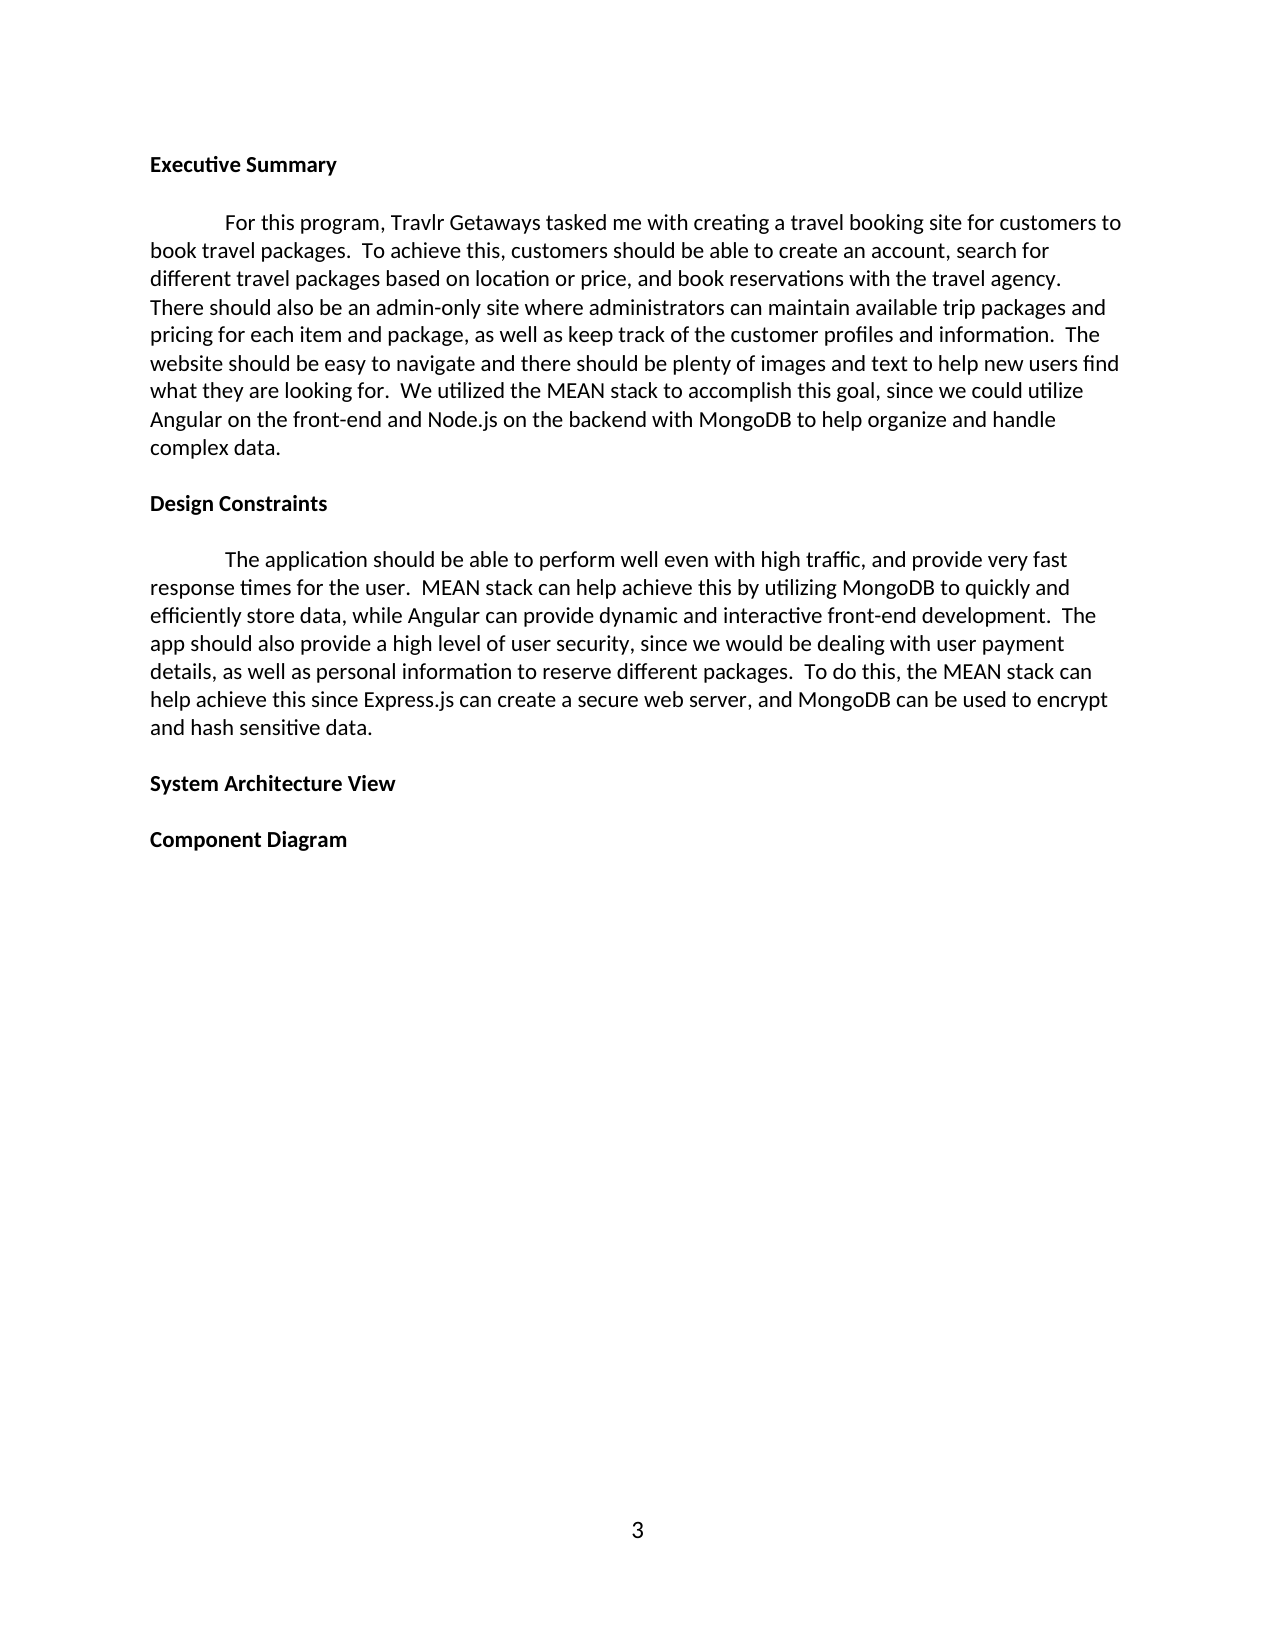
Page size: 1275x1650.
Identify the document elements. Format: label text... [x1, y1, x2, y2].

subtitle Design Constraints [150, 489, 1125, 517]
subtitle System Architecture View [150, 769, 1125, 797]
subtitle Component Diagram [150, 825, 1125, 853]
text The application should be able to perform well even with high traffic, and provide very fast response times for the user. MEAN stack can help achieve this by utilizing MongoDB to quickly and efficiently store data, while Angular can provide dynamic and interactive front-end development. The app should also provide a high level of user security, since we would be dealing with user payment details, as well as personal information to reserve different packages. To do this, the MEAN stack can help achieve this since Express.js can create a secure web server, and MongoDB can be used to encrypt and hash sensitive data. [150, 545, 1125, 741]
subtitle Executive Summary [150, 150, 1125, 178]
text For this program, Travlr Getaways tasked me with creating a travel booking site for customers to book travel packages. To achieve this, customers should be able to create an account, search for different travel packages based on location or price, and book reservations with the travel agency. There should also be an admin-only site where administrators can maintain available trip packages and pricing for each item and package, as well as keep track of the customer profiles and information. The website should be easy to navigate and there should be plenty of images and text to help new users find what they are looking for. We utilized the MEAN stack to accomplish this goal, since we could utilize Angular on the front-end and Node.js on the backend with MongoDB to help organize and handle complex data. [150, 208, 1125, 461]
